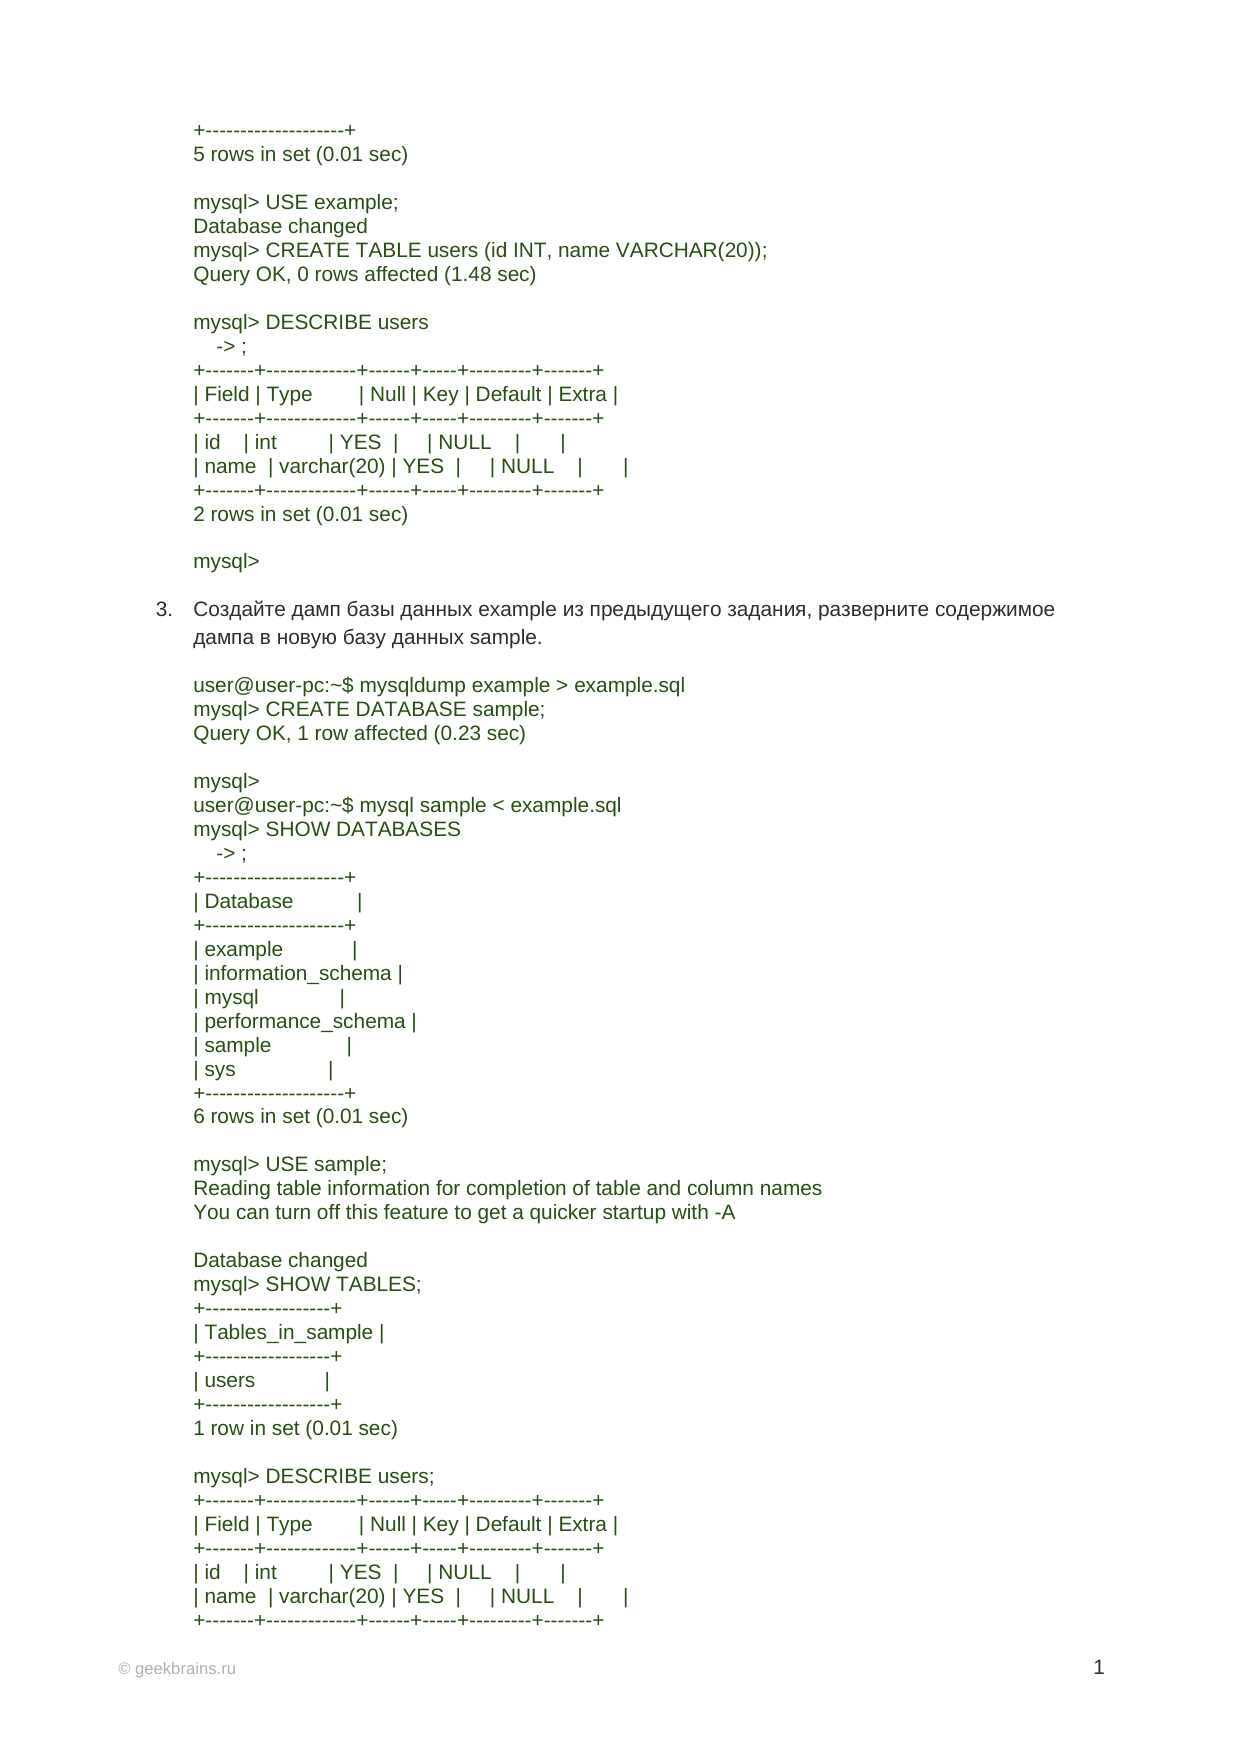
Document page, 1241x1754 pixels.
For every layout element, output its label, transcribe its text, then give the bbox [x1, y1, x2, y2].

text | sample | [193, 1032, 1122, 1056]
text +--------------------+ [193, 913, 1122, 937]
text | id | int | YES | | NULL | | [193, 429, 1122, 453]
text You can turn off this feature to get a quicker startup with -A [193, 1200, 1122, 1224]
text | example | [193, 937, 1122, 961]
text Query OK, 1 row affected (0.23 sec) [193, 721, 1122, 745]
text | Field | Type | Null | Key | Default | Extra | [193, 382, 1122, 406]
text mysql> [193, 549, 1122, 573]
text mysql> CREATE DATABASE sample; [193, 697, 1122, 721]
text | name | varchar(20) | YES | | NULL | | [193, 453, 1122, 477]
text 2 rows in set (0.01 sec) [193, 501, 1122, 525]
text user@user-pc:~$ mysql sample < example.sql [193, 793, 1122, 817]
text mysql> USE example; [193, 190, 1122, 214]
text +------------------+ [193, 1392, 1122, 1416]
text | name | varchar(20) | YES | | NULL | | [193, 1583, 1122, 1607]
text | sys | [193, 1056, 1122, 1080]
text | information_schema | [193, 961, 1122, 984]
text -> ; [193, 841, 1122, 865]
text mysql> DESCRIBE users [193, 310, 1122, 334]
text +-------+-------------+------+-----+---------+-------+ [193, 406, 1122, 429]
text user@user-pc:~$ mysqldump example > example.sql [193, 673, 1122, 697]
text +-------+-------------+------+-----+---------+-------+ [193, 477, 1122, 501]
text mysql> DESCRIBE users; [193, 1464, 1122, 1488]
text +-------+-------------+------+-----+---------+-------+ [193, 358, 1122, 382]
text 5 rows in set (0.01 sec) [193, 142, 1122, 166]
text Reading table information for completion of table and column names [193, 1176, 1122, 1200]
text | Database | [193, 889, 1122, 913]
text mysql> SHOW DATABASES [193, 817, 1122, 841]
text mysql> USE sample; [193, 1152, 1122, 1176]
text Query OK, 0 rows affected (1.48 sec) [193, 262, 1122, 286]
text +--------------------+ [193, 865, 1122, 889]
text mysql> [193, 769, 1122, 793]
text Database changed [193, 1248, 1122, 1272]
text +--------------------+ [193, 1080, 1122, 1104]
text +-------+-------------+------+-----+---------+-------+ [193, 1488, 1122, 1512]
text +------------------+ [193, 1296, 1122, 1320]
text mysql> SHOW TABLES; [193, 1272, 1122, 1296]
text | mysql | [193, 984, 1122, 1008]
text | performance_schema | [193, 1008, 1122, 1032]
text +-------+-------------+------+-----+---------+-------+ [193, 1607, 1122, 1631]
text -> ; [193, 334, 1122, 358]
text | id | int | YES | | NULL | | [193, 1559, 1122, 1583]
text 1 row in set (0.01 sec) [193, 1416, 1122, 1440]
text +-------+-------------+------+-----+---------+-------+ [193, 1536, 1122, 1559]
text mysql> CREATE TABLE users (id INT, name VARCHAR(20)); [193, 238, 1122, 262]
text | Field | Type | Null | Key | Default | Extra | [193, 1512, 1122, 1536]
list Создайте дамп базы данных example из предыдущего задания, разверните содержимое дампа в новую базу данных sample. [156, 597, 1122, 649]
text 6 rows in set (0.01 sec) [193, 1104, 1122, 1128]
text | Tables_in_sample | [193, 1320, 1122, 1344]
text +--------------------+ [193, 118, 1122, 142]
text Database changed [193, 214, 1122, 238]
text | users | [193, 1368, 1122, 1392]
text +------------------+ [193, 1344, 1122, 1368]
